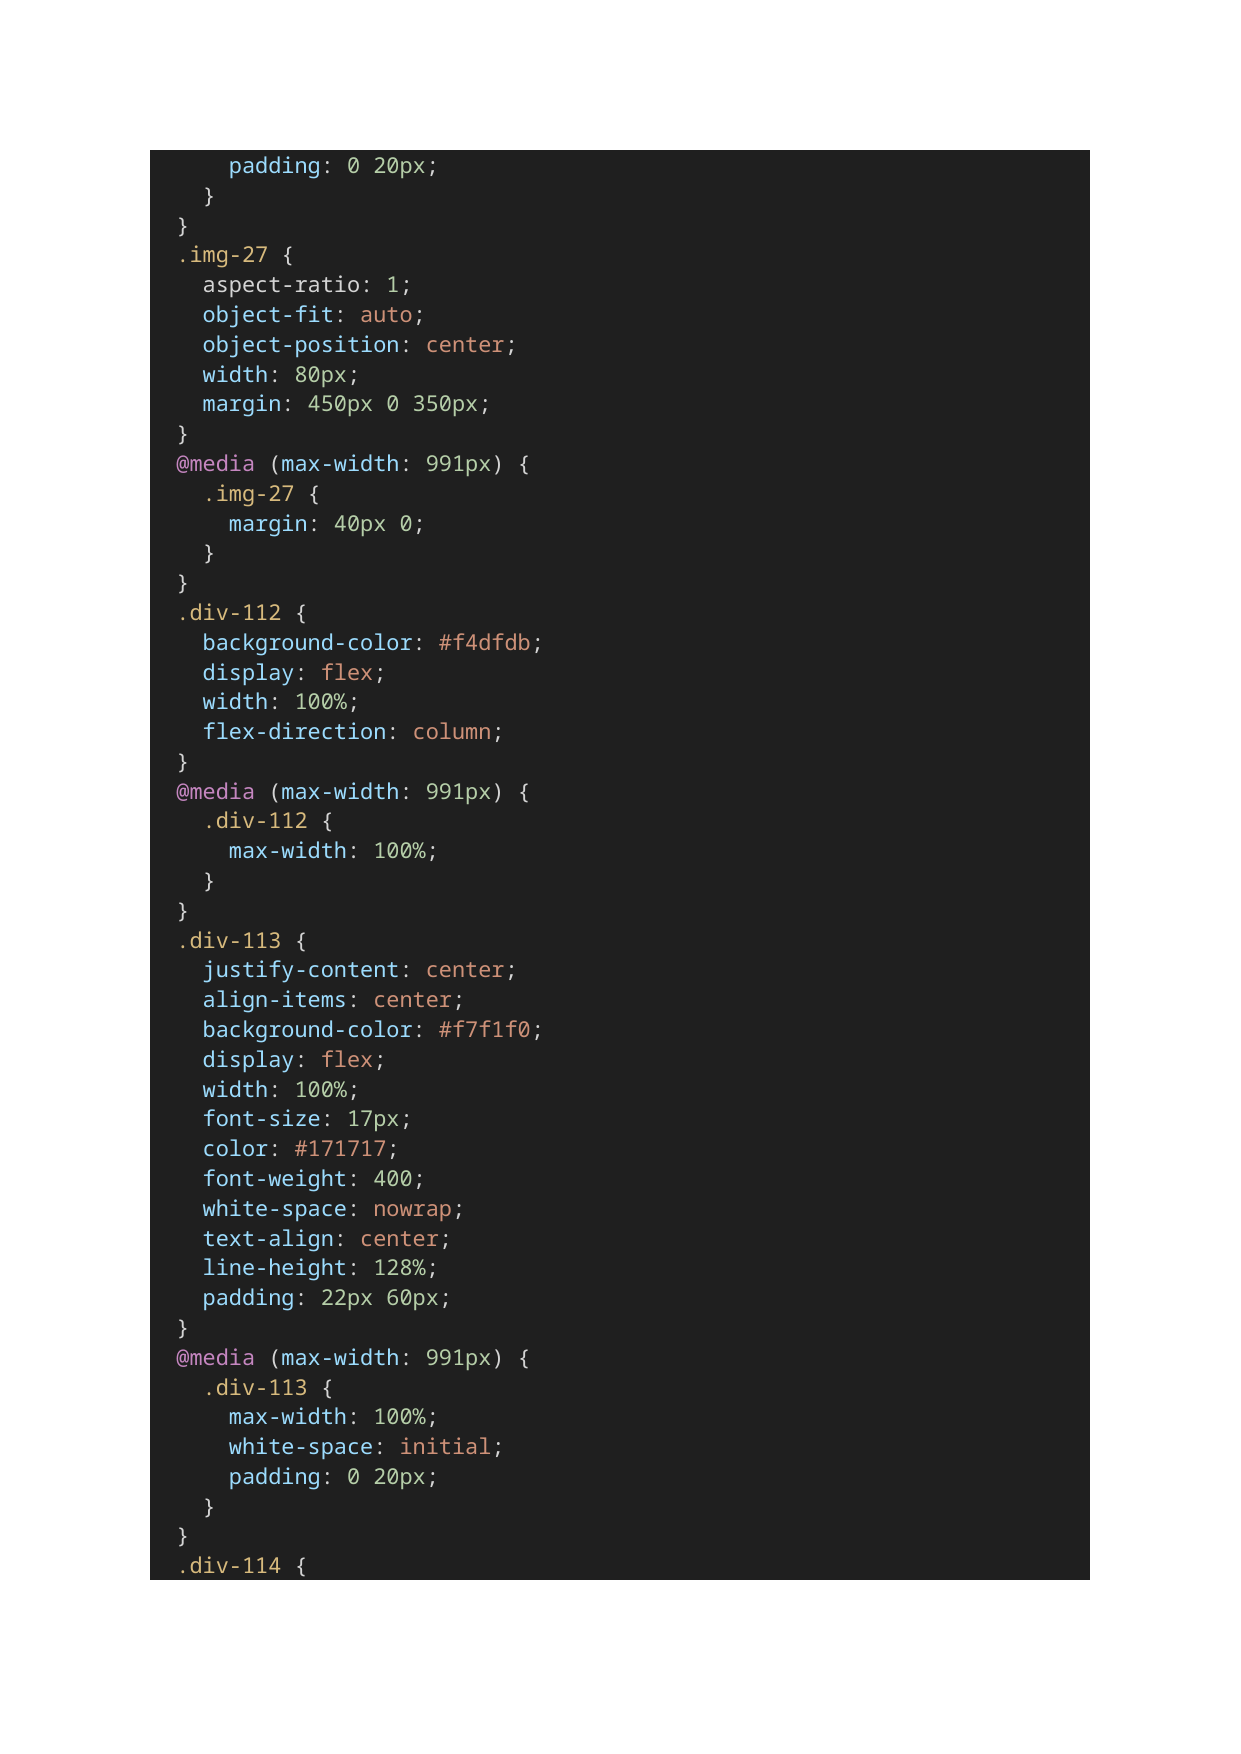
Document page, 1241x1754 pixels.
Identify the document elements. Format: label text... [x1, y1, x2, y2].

text margin: 450px 0 350px; [150, 388, 1090, 418]
text @media (max-width: 991px) { [150, 1342, 1090, 1371]
text .div-114 { [150, 1550, 1090, 1580]
text color: #171717; [150, 1133, 1090, 1163]
text flex-direction: column; [150, 716, 1090, 746]
text padding: 0 20px; [150, 1461, 1090, 1491]
text max-width: 100%; [150, 1401, 1090, 1431]
text margin: 40px 0; [150, 507, 1090, 537]
text align-items: center; [150, 984, 1090, 1014]
text object-position: center; [150, 329, 1090, 358]
text .div-112 { [150, 597, 1090, 627]
text } [150, 1491, 1090, 1520]
text .div-113 { [150, 1371, 1090, 1401]
text font-weight: 400; [150, 1163, 1090, 1193]
text } [150, 895, 1090, 924]
text .div-113 { [150, 924, 1090, 954]
text background-color: #f7f1f0; [150, 1014, 1090, 1044]
text } [150, 567, 1090, 597]
text padding: 0 20px; [150, 150, 1090, 180]
text } [150, 180, 1090, 209]
text max-width: 100%; [150, 835, 1090, 865]
text width: 100%; [150, 1073, 1090, 1103]
text .img-27 { [150, 239, 1090, 269]
text aspect-ratio: 1; [150, 269, 1090, 299]
text } [150, 537, 1090, 567]
text } [150, 1312, 1090, 1342]
text .img-27 { [150, 478, 1090, 507]
text white-space: nowrap; [150, 1193, 1090, 1222]
text display: flex; [150, 1044, 1090, 1073]
text display: flex; [150, 656, 1090, 686]
text background-color: #f4dfdb; [150, 627, 1090, 656]
text white-space: initial; [150, 1431, 1090, 1461]
text } [150, 1520, 1090, 1550]
text } [150, 746, 1090, 776]
text padding: 22px 60px; [150, 1282, 1090, 1312]
text .div-112 { [150, 805, 1090, 835]
text font-size: 17px; [150, 1103, 1090, 1133]
text } [150, 865, 1090, 895]
text text-align: center; [150, 1222, 1090, 1252]
text @media (max-width: 991px) { [150, 776, 1090, 805]
text width: 100%; [150, 686, 1090, 716]
text width: 80px; [150, 358, 1090, 388]
text object-fit: auto; [150, 299, 1090, 329]
text } [150, 209, 1090, 239]
text @media (max-width: 991px) { [150, 448, 1090, 478]
text justify-content: center; [150, 954, 1090, 984]
text line-height: 128%; [150, 1252, 1090, 1282]
text } [150, 418, 1090, 448]
